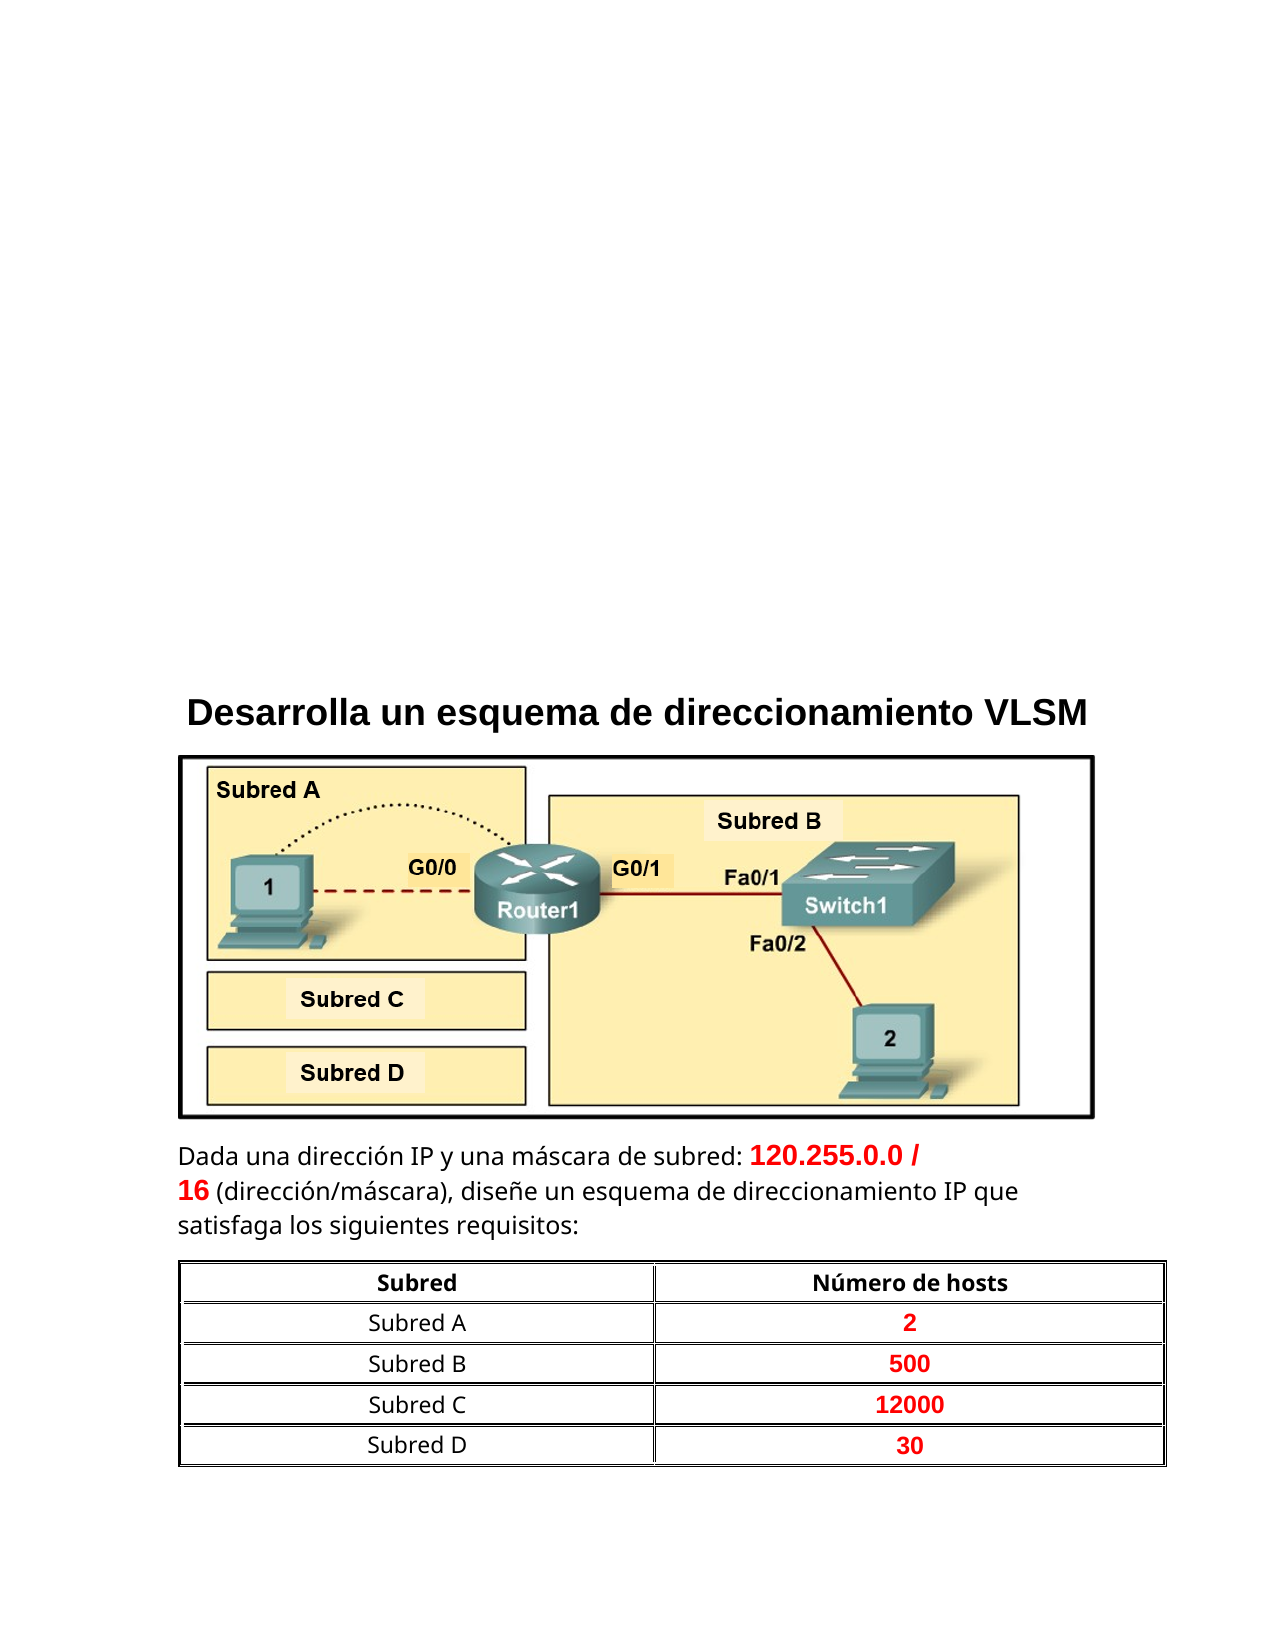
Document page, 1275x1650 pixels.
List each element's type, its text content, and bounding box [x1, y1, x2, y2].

table_cell Subred C [181, 1382, 653, 1423]
text Dada una dirección IP y una máscara de subred: 120.255.0.0 / 16 (dirección/máscara), diseñe un esquema de direccionamiento IP que satisfaga los siguientes requisitos: [177, 1138, 1098, 1241]
table_cell 500 [655, 1342, 1165, 1382]
table_cell Subred B [180, 1342, 655, 1382]
text Desarrolla un esquema de direccionamiento VLSM [177, 690, 1098, 733]
table_cell 30 [655, 1423, 1164, 1464]
table_cell 12000 [656, 1382, 1164, 1423]
table_cell Subred D [181, 1423, 655, 1464]
table_header Número de hosts [655, 1264, 1163, 1301]
table_header Subred [181, 1264, 655, 1301]
picture [177, 751, 1098, 1120]
table_cell 2 [655, 1301, 1165, 1342]
table_cell Subred A [180, 1301, 655, 1342]
